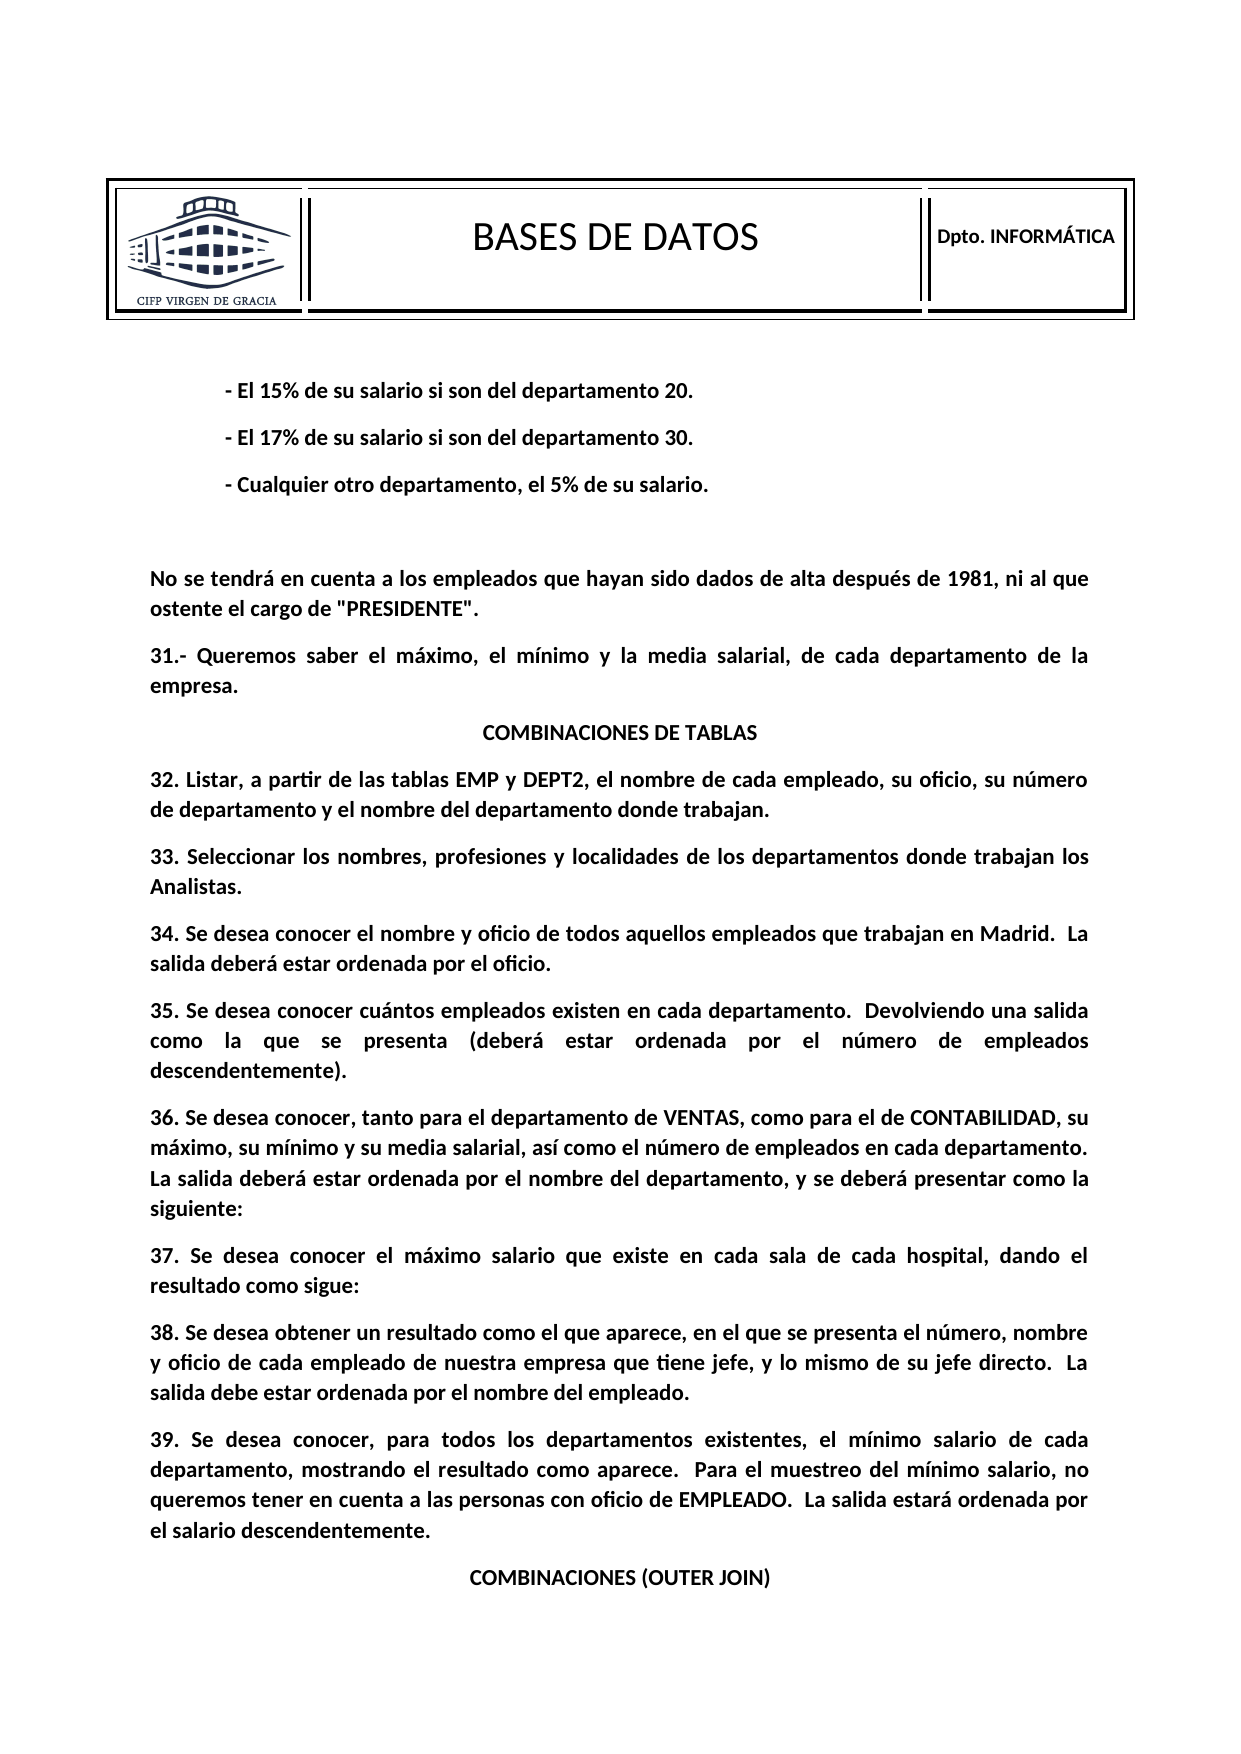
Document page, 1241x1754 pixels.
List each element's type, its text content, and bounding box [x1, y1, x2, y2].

text 37. Se desea conocer el máximo salario que existe en cada sala de cada hospital, dando el resultado como sigue: [150, 1241, 1090, 1299]
text No se tendrá en cuenta a los empleados que hayan sido dados de alta después de 1981, ni al que ostente el cargo de "PRESIDENTE". [150, 564, 1090, 622]
text 35. Se desea conocer cuántos empleados existen en cada departamento. Devolviendo una salida como la que se presenta (deberá estar ordenada por el número de empleados descendentemente). [150, 996, 1090, 1084]
text 31.- Queremos saber el máximo, el mínimo y la media salarial, de cada departamento de la empresa. [150, 641, 1090, 699]
text 36. Se desea conocer, tanto para el departamento de VENTAS, como para el de CONTABILIDAD, su máximo, su mínimo y su media salarial, así como el número de empleados en cada departamento. La salida deberá estar ordenada por el nombre del departamento, y se deberá presentar como la siguiente: [150, 1103, 1090, 1222]
picture [122, 188, 294, 310]
text - Cualquier otro departamento, el 5% de su salario. [150, 470, 1090, 498]
text - El 17% de su salario si son del departamento 30. [150, 423, 1090, 451]
text 39. Se desea conocer, para todos los departamentos existentes, el mínimo salario de cada departamento, mostrando el resultado como aparece. Para el muestreo del mínimo salario, no queremos tener en cuenta a las personas con oficio de EMPLEADO. La salida estará ordenada por el salario descendentemente. [150, 1425, 1090, 1544]
text COMBINACIONES DE TABLAS [150, 718, 1090, 746]
text 32. Listar, a partir de las tablas EMP y DEPT2, el nombre de cada empleado, su oficio, su número de departamento y el nombre del departamento donde trabajan. [150, 765, 1090, 823]
text - El 15% de su salario si son del departamento 20. [150, 376, 1090, 404]
text 38. Se desea obtener un resultado como el que aparece, en el que se presenta el número, nombre y oficio de cada empleado de nuestra empresa que tiene jefe, y lo mismo de su jefe directo. La salida debe estar ordenada por el nombre del empleado. [150, 1318, 1090, 1406]
text 34. Se desea conocer el nombre y oficio de todos aquellos empleados que trabajan en Madrid. La salida deberá estar ordenada por el oficio. [150, 919, 1090, 977]
text COMBINACIONES (OUTER JOIN) [150, 1563, 1090, 1591]
text 33. Seleccionar los nombres, profesiones y localidades de los departamentos donde trabajan los Analistas. [150, 842, 1090, 900]
